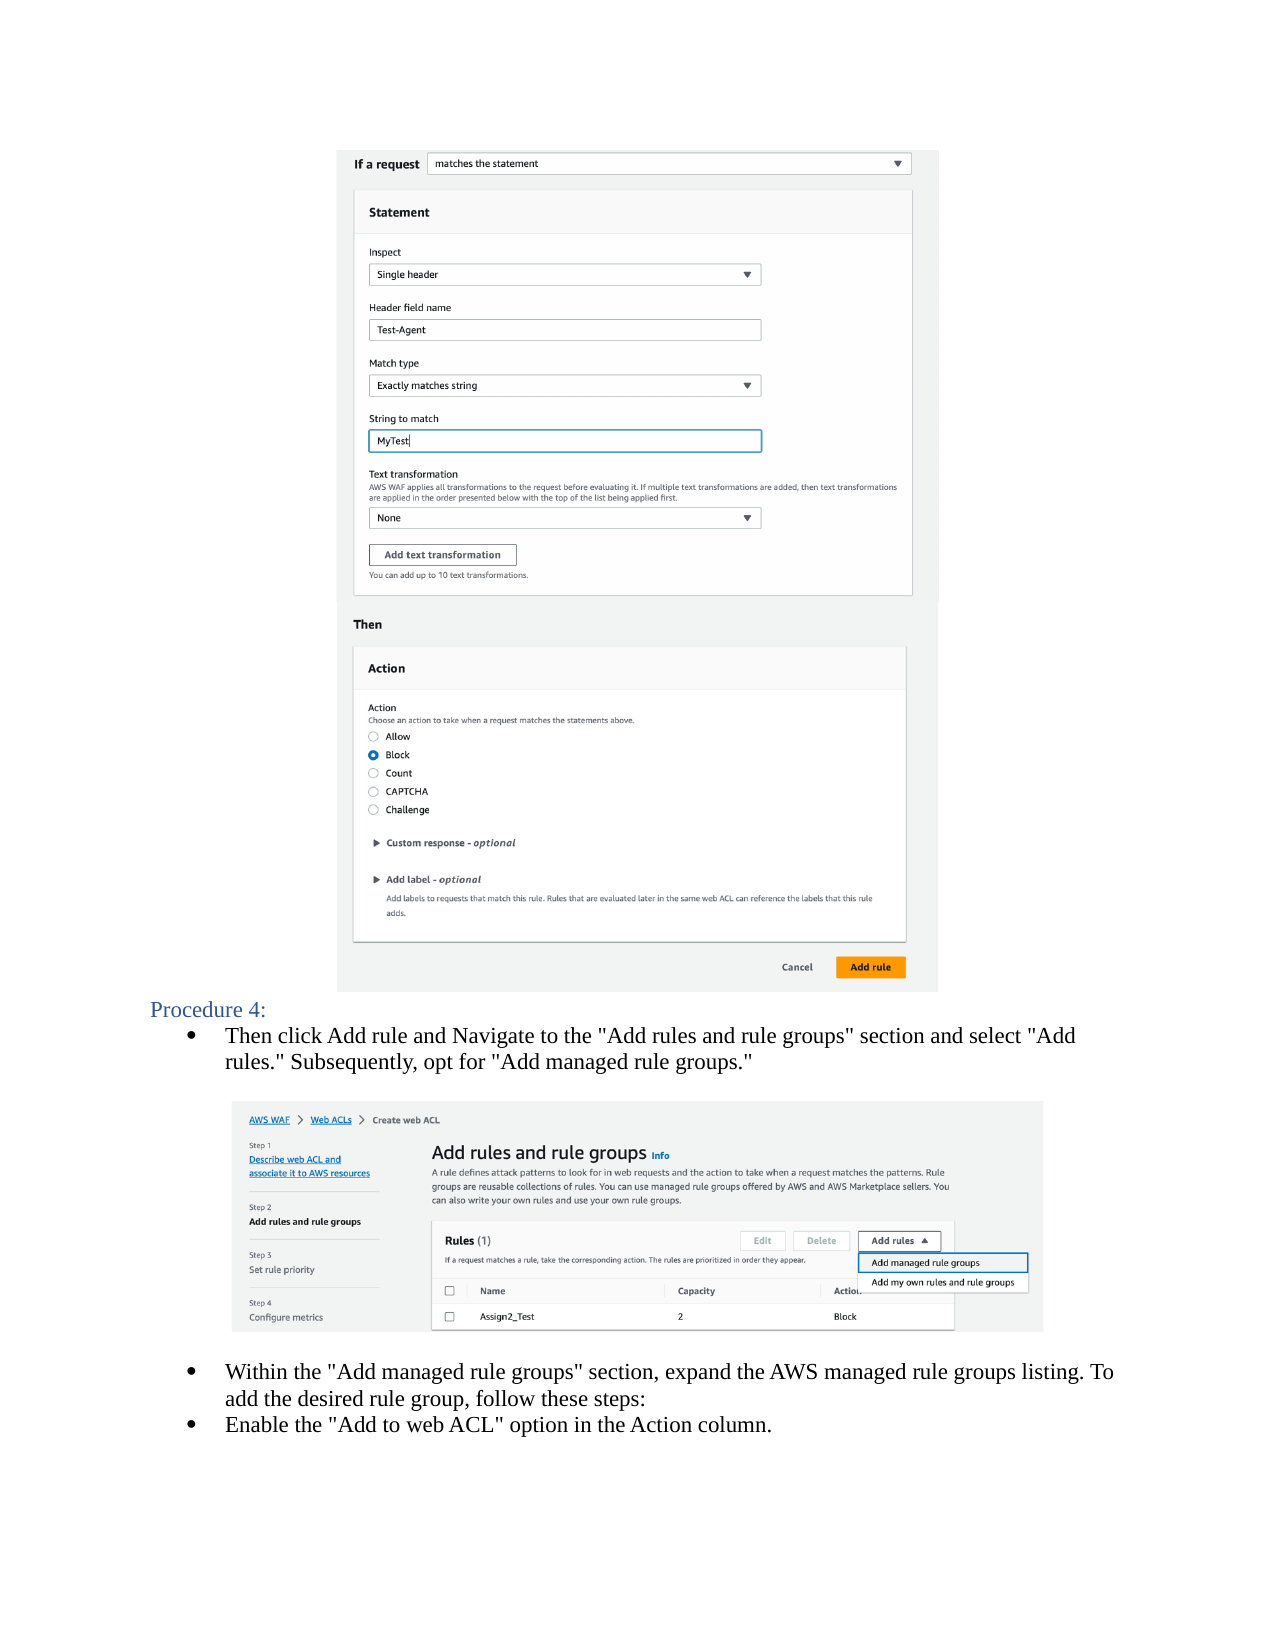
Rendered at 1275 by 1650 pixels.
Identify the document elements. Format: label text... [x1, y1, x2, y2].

picture [336, 150, 939, 992]
picture [231, 1101, 1044, 1332]
subtitle Procedure 4: [150, 996, 1125, 1022]
list Within the "Add managed rule groups" section, expand the AWS managed rule groups listing. To add the desired rule group, follow these steps: [187, 1358, 1125, 1411]
list Then click Add rule and Navigate to the "Add rules and rule groups" section and select "Add rules." Subsequently, opt for "Add managed rule groups." [187, 1022, 1125, 1075]
list Enable the "Add to web ACL" option in the Action column. [187, 1411, 1125, 1437]
